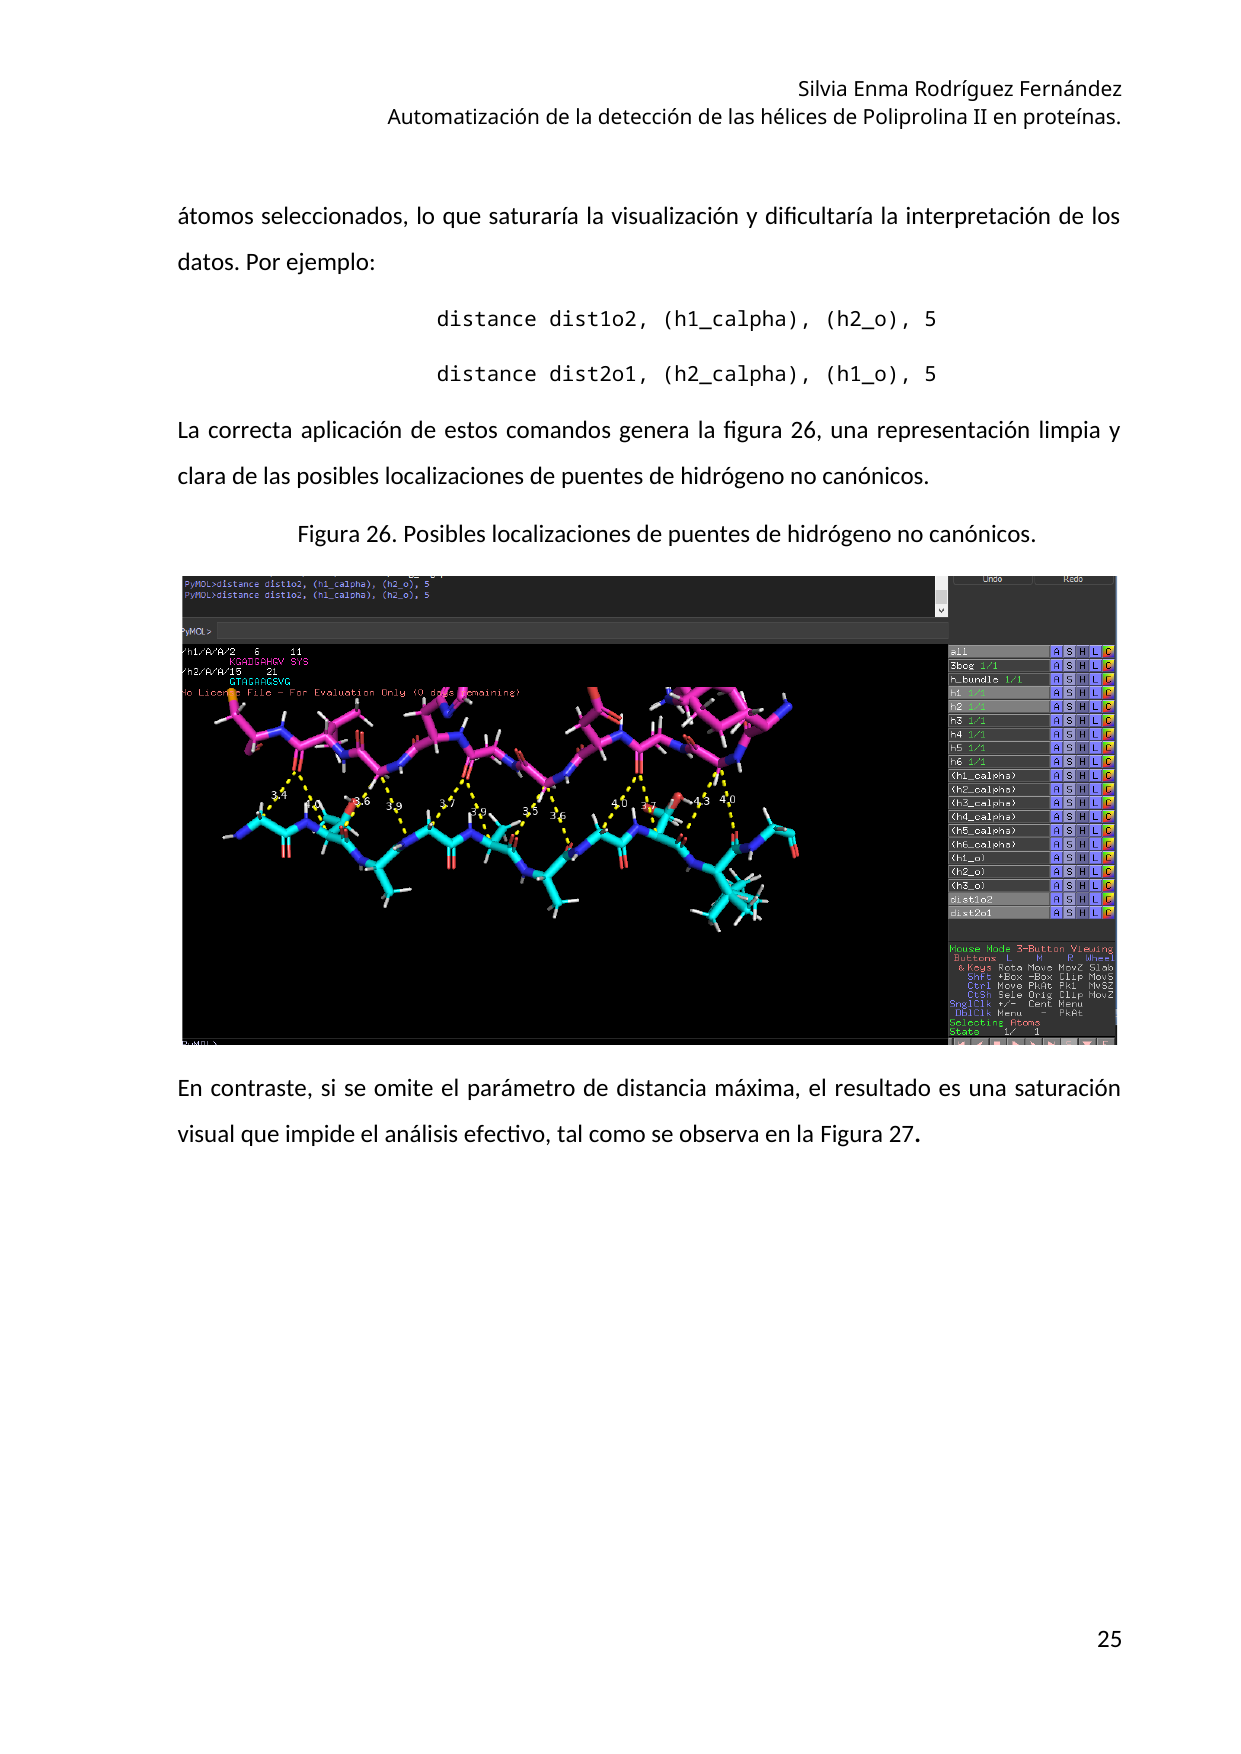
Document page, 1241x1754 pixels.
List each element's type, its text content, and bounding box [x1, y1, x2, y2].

list distance dist2o1, (h2_calpha), (h1_o), 5 [215, 359, 1122, 388]
picture [182, 576, 1118, 1045]
list Figura 26. Posibles localizaciones de puentes de hidrógeno no canónicos. [215, 519, 1122, 549]
list distance dist1o2, (h1_calpha), (h2_o), 5 [177, 304, 1122, 333]
text En contraste, si se omite el parámetro de distancia máxima, el resultado es una saturación visual que impide el análisis efectivo, tal como se observa en la Figura 27. [177, 1072, 1122, 1148]
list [177, 201, 1122, 277]
list La correcta aplicación de estos comandos genera la figura 26, una representación limpia y clara de las posibles localizaciones de puentes de hidrógeno no canónicos. [177, 415, 1122, 491]
